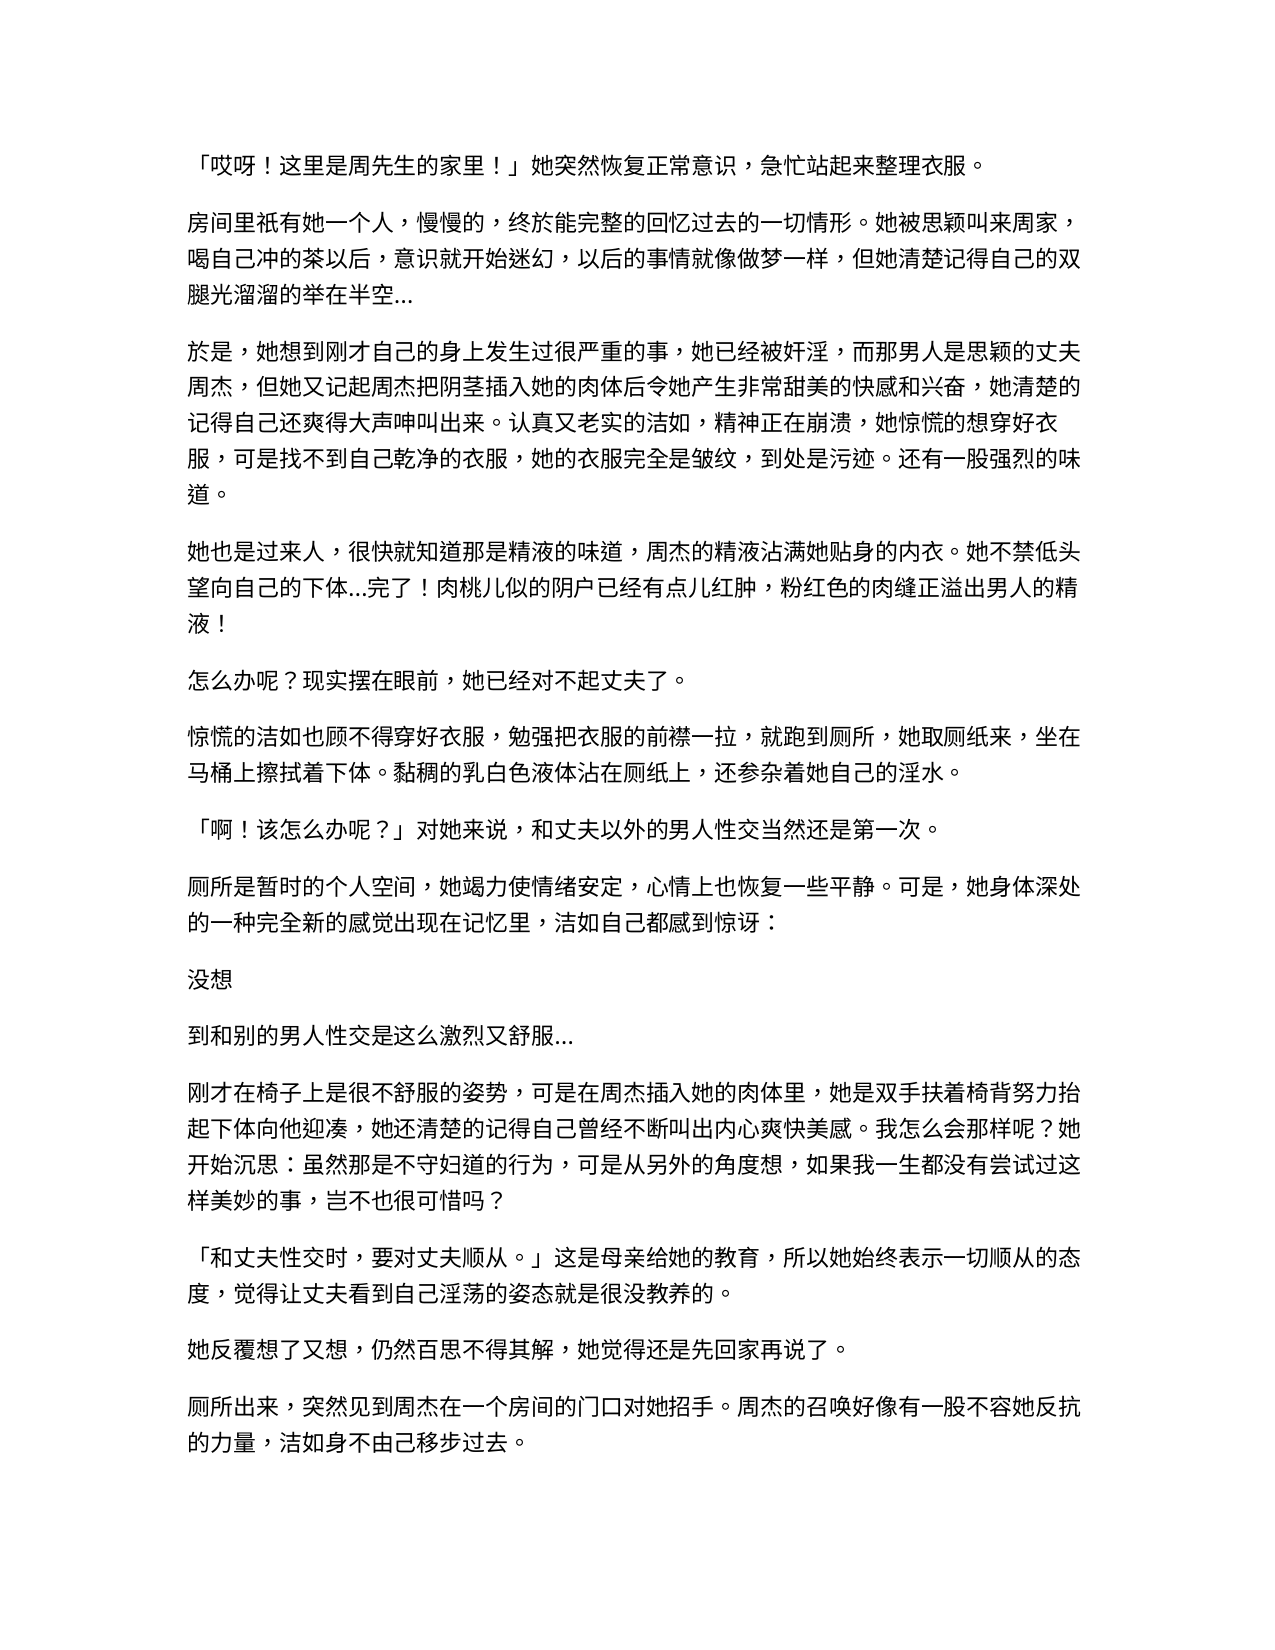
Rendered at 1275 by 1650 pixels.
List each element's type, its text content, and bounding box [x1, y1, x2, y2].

text 她反覆想了又想，仍然百思不得其解，她觉得还是先回家再说了。 [187, 1334, 1087, 1366]
text 到和别的男人性交是这么激烈又舒服… [187, 1020, 1087, 1052]
text 惊慌的洁如也顾不得穿好衣服，勉强把衣服的前襟一拉，就跑到厕所，她取厕纸来，坐在马桶上擦拭着下体。黏稠的乳白色液体沾在厕纸上，还参杂着她自己的淫水。 [187, 721, 1087, 788]
text 厕所是暂时的个人空间，她竭力使情绪安定，心情上也恢复一些平静。可是，她身体深处的一种完全新的感觉出现在记忆里，洁如自己都感到惊讶： [187, 871, 1087, 938]
text 「哎呀！这里是周先生的家里！」她突然恢复正常意识，急忙站起来整理衣服。 [187, 150, 1087, 181]
text 刚才在椅子上是很不舒服的姿势，可是在周杰插入她的肉体里，她是双手扶着椅背努力抬起下体向他迎凑，她还清楚的记得自己曾经不断叫出内心爽快美感。我怎么会那样呢？她开始沉思：虽然那是不守妇道的行为，可是从另外的角度想，如果我一生都没有尝试过这样美妙的事，岂不也很可惜吗？ [187, 1077, 1087, 1216]
text 房间里祇有她一个人，慢慢的，终於能完整的回忆过去的一切情形。她被思颖叫来周家，喝自己冲的茶以后，意识就开始迷幻，以后的事情就像做梦一样，但她清楚记得自己的双腿光溜溜的举在半空… [187, 207, 1087, 310]
text 厕所出来，突然见到周杰在一个房间的门口对她招手。周杰的召唤好像有一股不容她反抗的力量，洁如身不由己移步过去。 [187, 1391, 1087, 1458]
text 「和丈夫性交时，要对丈夫顺从。」这是母亲给她的教育，所以她始终表示一切顺从的态度，觉得让丈夫看到自己淫荡的姿态就是很没教养的。 [187, 1242, 1087, 1309]
text 於是，她想到刚才自己的身上发生过很严重的事，她已经被奸淫，而那男人是思颖的丈夫周杰，但她又记起周杰把阴茎插入她的肉体后令她产生非常甜美的快感和兴奋，她清楚的记得自己还爽得大声呻叫出来。认真又老实的洁如，精神正在崩溃，她惊慌的想穿好衣服，可是找不到自己乾净的衣服，她的衣服完全是皱纹，到处是污迹。还有一股强烈的味道。 [187, 335, 1087, 510]
text 怎么办呢？现实摆在眼前，她已经对不起丈夫了。 [187, 664, 1087, 696]
text 「啊！该怎么办呢？」对她来说，和丈夫以外的男人性交当然还是第一次。 [187, 814, 1087, 845]
text 她也是过来人，很快就知道那是精液的味道，周杰的精液沾满她贴身的内衣。她不禁低头望向自己的下体…完了！肉桃儿似的阴户已经有点儿红肿，粉红色的肉缝正溢出男人的精液！ [187, 536, 1087, 639]
text 没想 [187, 963, 1087, 995]
